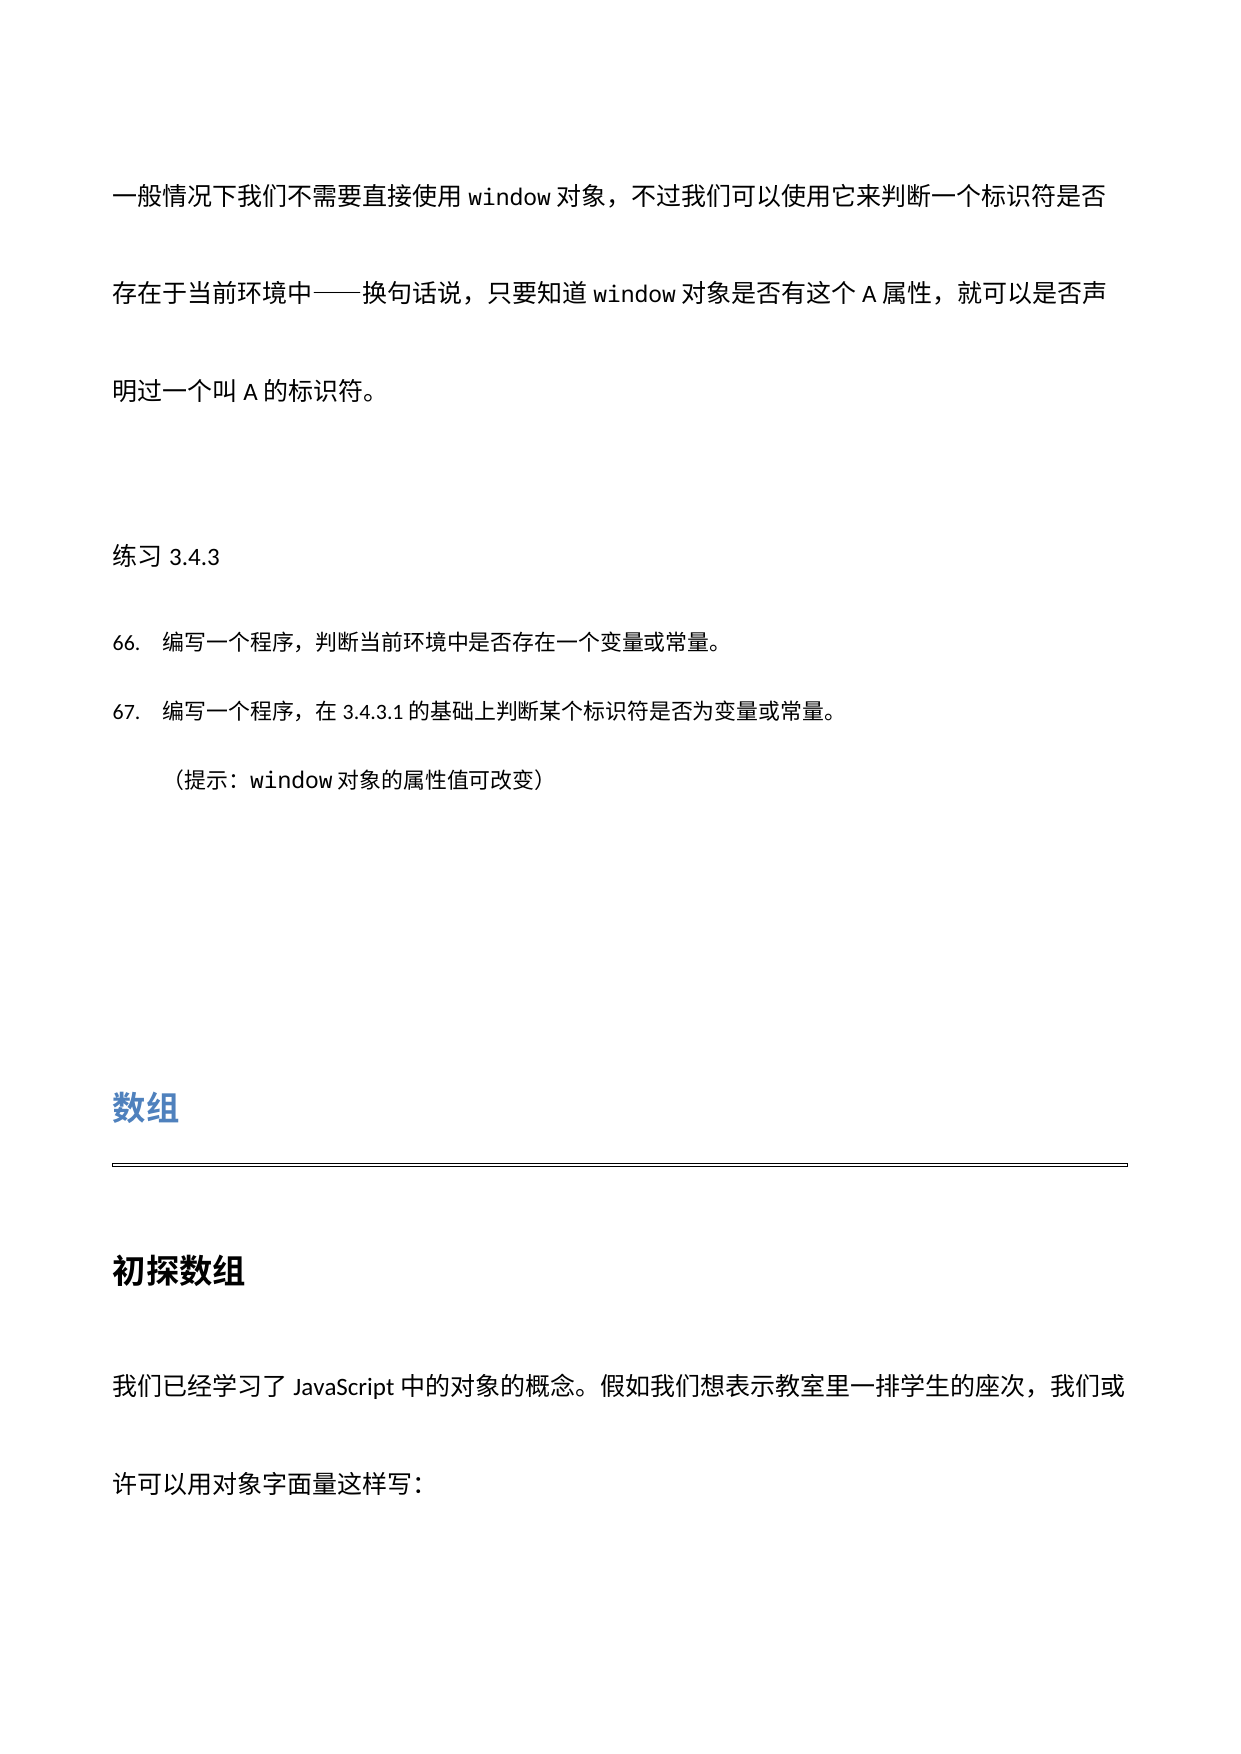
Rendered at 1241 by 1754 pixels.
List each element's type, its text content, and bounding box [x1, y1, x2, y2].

subtitle 初探数组 [112, 1236, 1128, 1301]
list 编写一个程序，在 3.4.3.1 的基础上判断某个标识符是否为变量或常量。 [112, 693, 1128, 726]
text 练习 3.4.3 [112, 523, 1128, 588]
text 一般情况下我们不需要直接使用 window 对象，不过我们可以使用它来判断一个标识符是否存在于当前环境中——换句话说，只要知道 window 对象是否有这个 A 属性，就可以是否声明过一个叫 A 的标识符。 [112, 162, 1128, 422]
text 我们已经学习了 JavaScript 中的对象的概念。假如我们想表示教室里一排学生的座次，我们或许可以用对象字面量这样写： [112, 1352, 1128, 1515]
list （提示：window 对象的属性值可改变） [112, 762, 1128, 795]
list 编写一个程序，判断当前环境中是否存在一个变量或常量。 [112, 624, 1128, 657]
subtitle 数组 [112, 1075, 1128, 1140]
